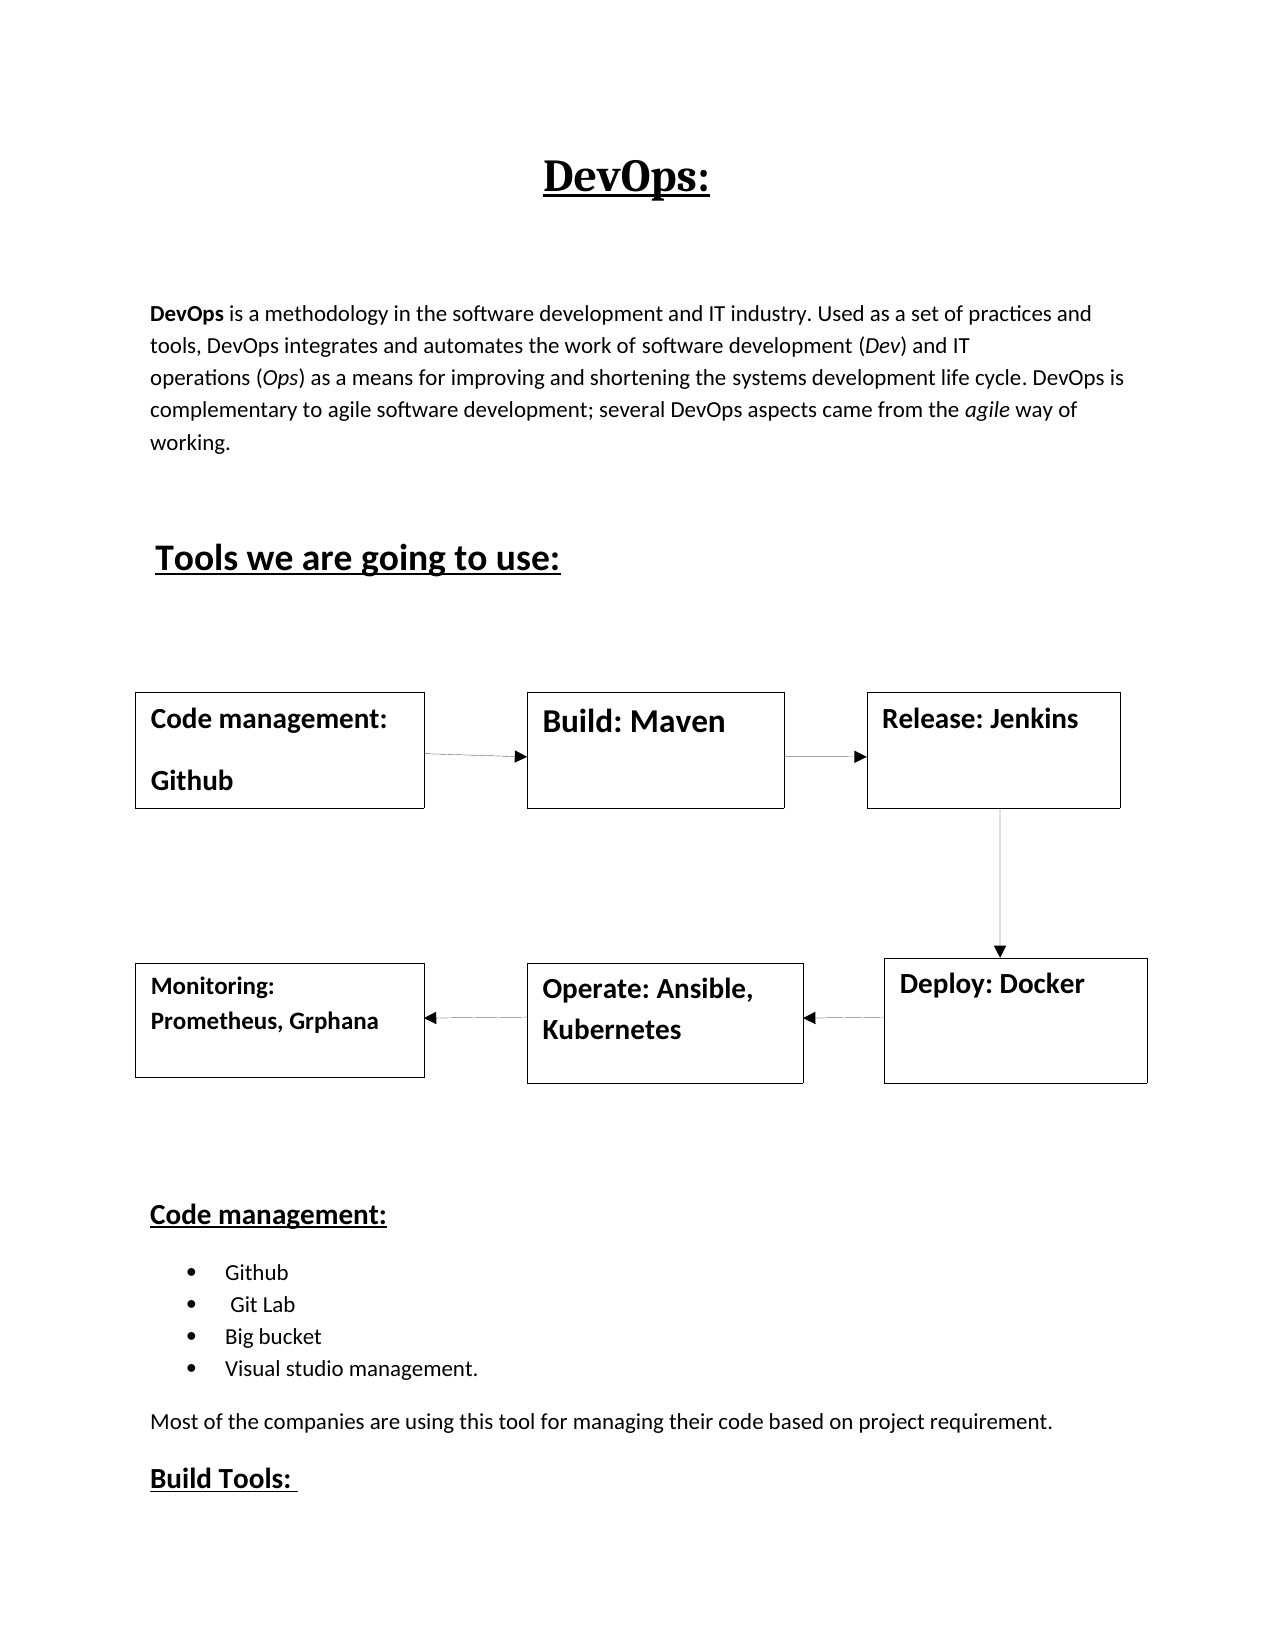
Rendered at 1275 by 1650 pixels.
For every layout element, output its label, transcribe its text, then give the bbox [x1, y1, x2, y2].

list Git Lab [187, 1290, 1125, 1318]
text Most of the companies are using this tool for managing their code based on project requirement. [150, 1407, 1125, 1435]
list Github [187, 1258, 1125, 1286]
text Tools we are going to use: [150, 534, 1125, 579]
list Visual studio management. [187, 1354, 1125, 1382]
text DevOps: [150, 150, 1125, 203]
list Big bucket [187, 1322, 1125, 1350]
text Build Tools: [150, 1460, 1125, 1496]
text Code management: [150, 1196, 1125, 1231]
text DevOps is a methodology in the software development and IT industry. Used as a set of practices and tools, DevOps integrates and automates the work of software development (Dev) and IT operations (Ops) as a means for improving and shortening the systems development life cycle. DevOps is complementary to agile software development; several DevOps aspects came from the agile way of working. [150, 299, 1125, 456]
